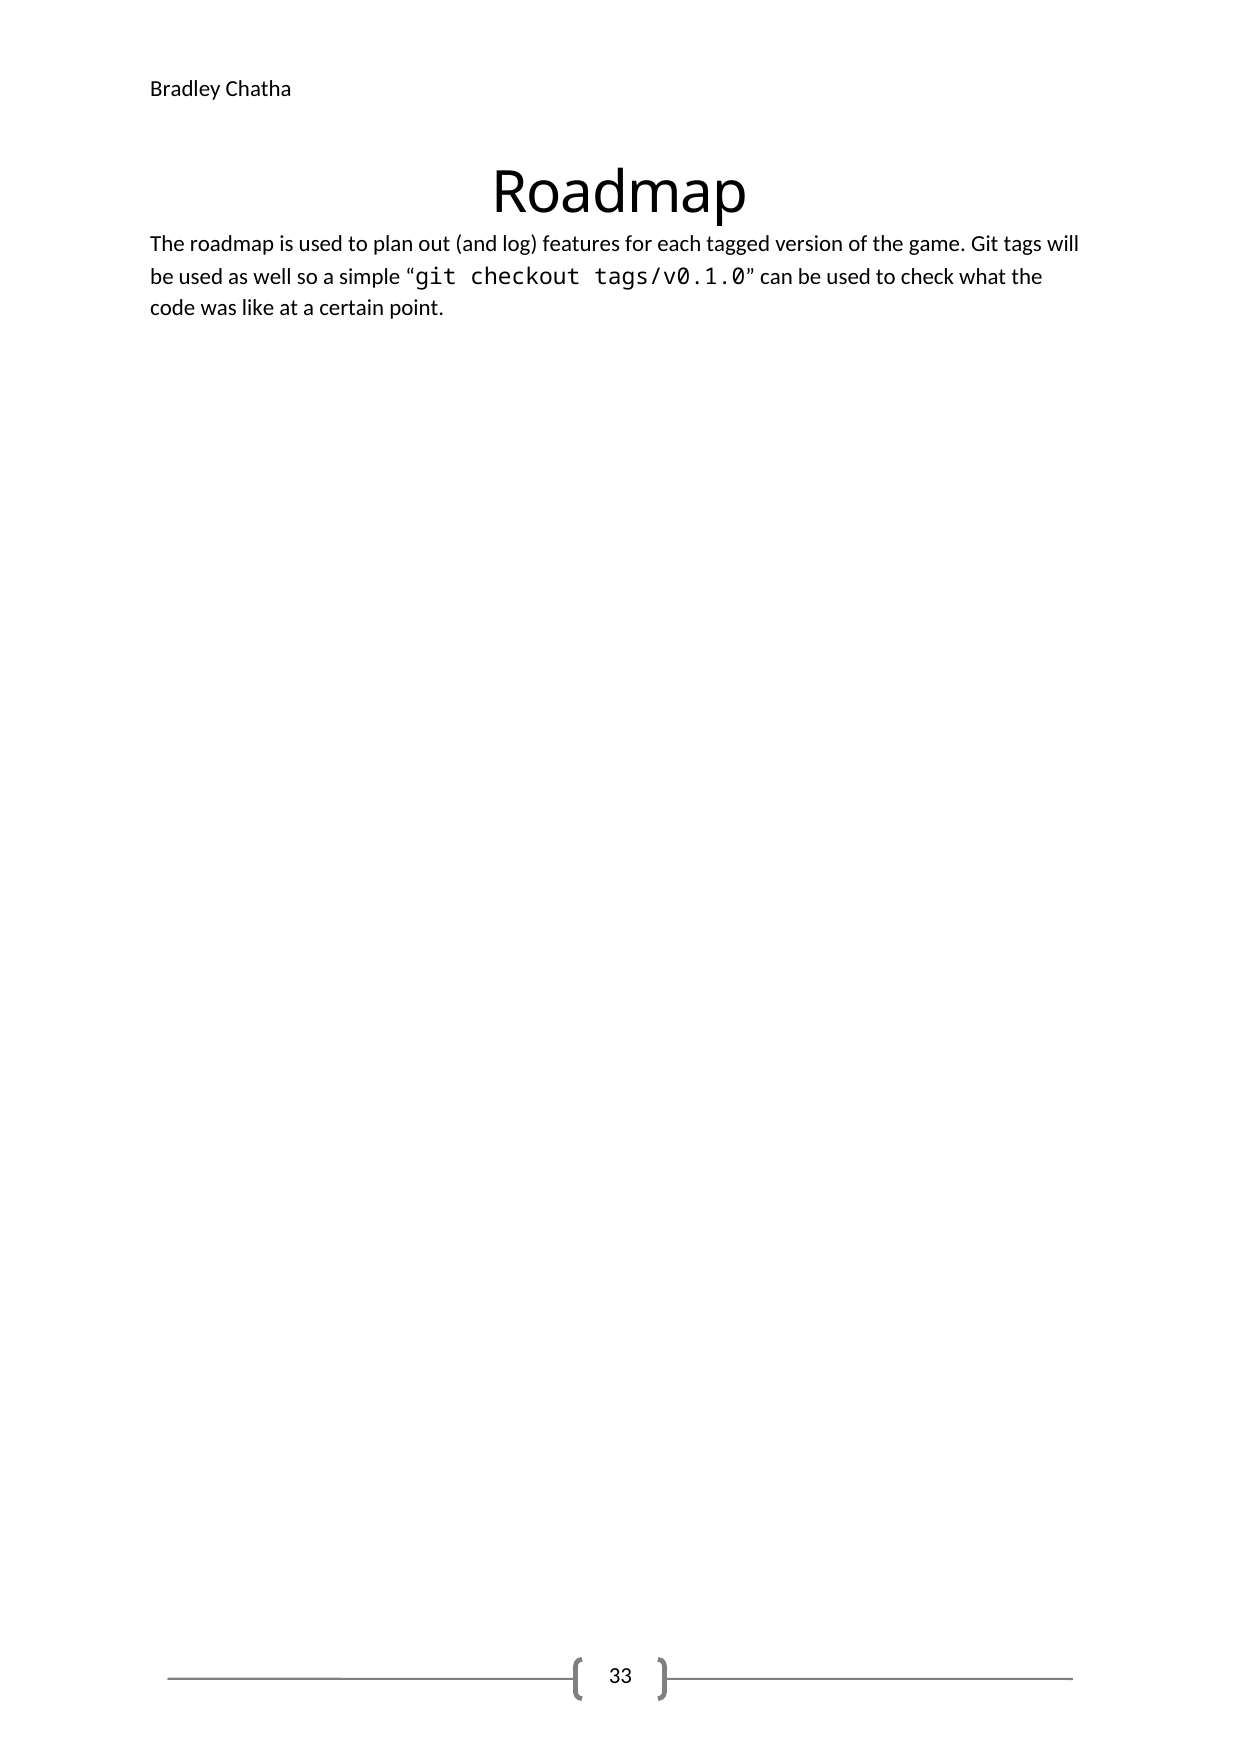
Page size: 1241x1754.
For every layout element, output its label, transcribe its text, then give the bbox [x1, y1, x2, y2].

title Roadmap [150, 150, 1090, 229]
text The roadmap is used to plan out (and log) features for each tagged version of the game. Git tags will be used as well so a simple “git checkout tags/v0.1.0” can be used to check what the code was like at a certain point. [150, 229, 1090, 321]
